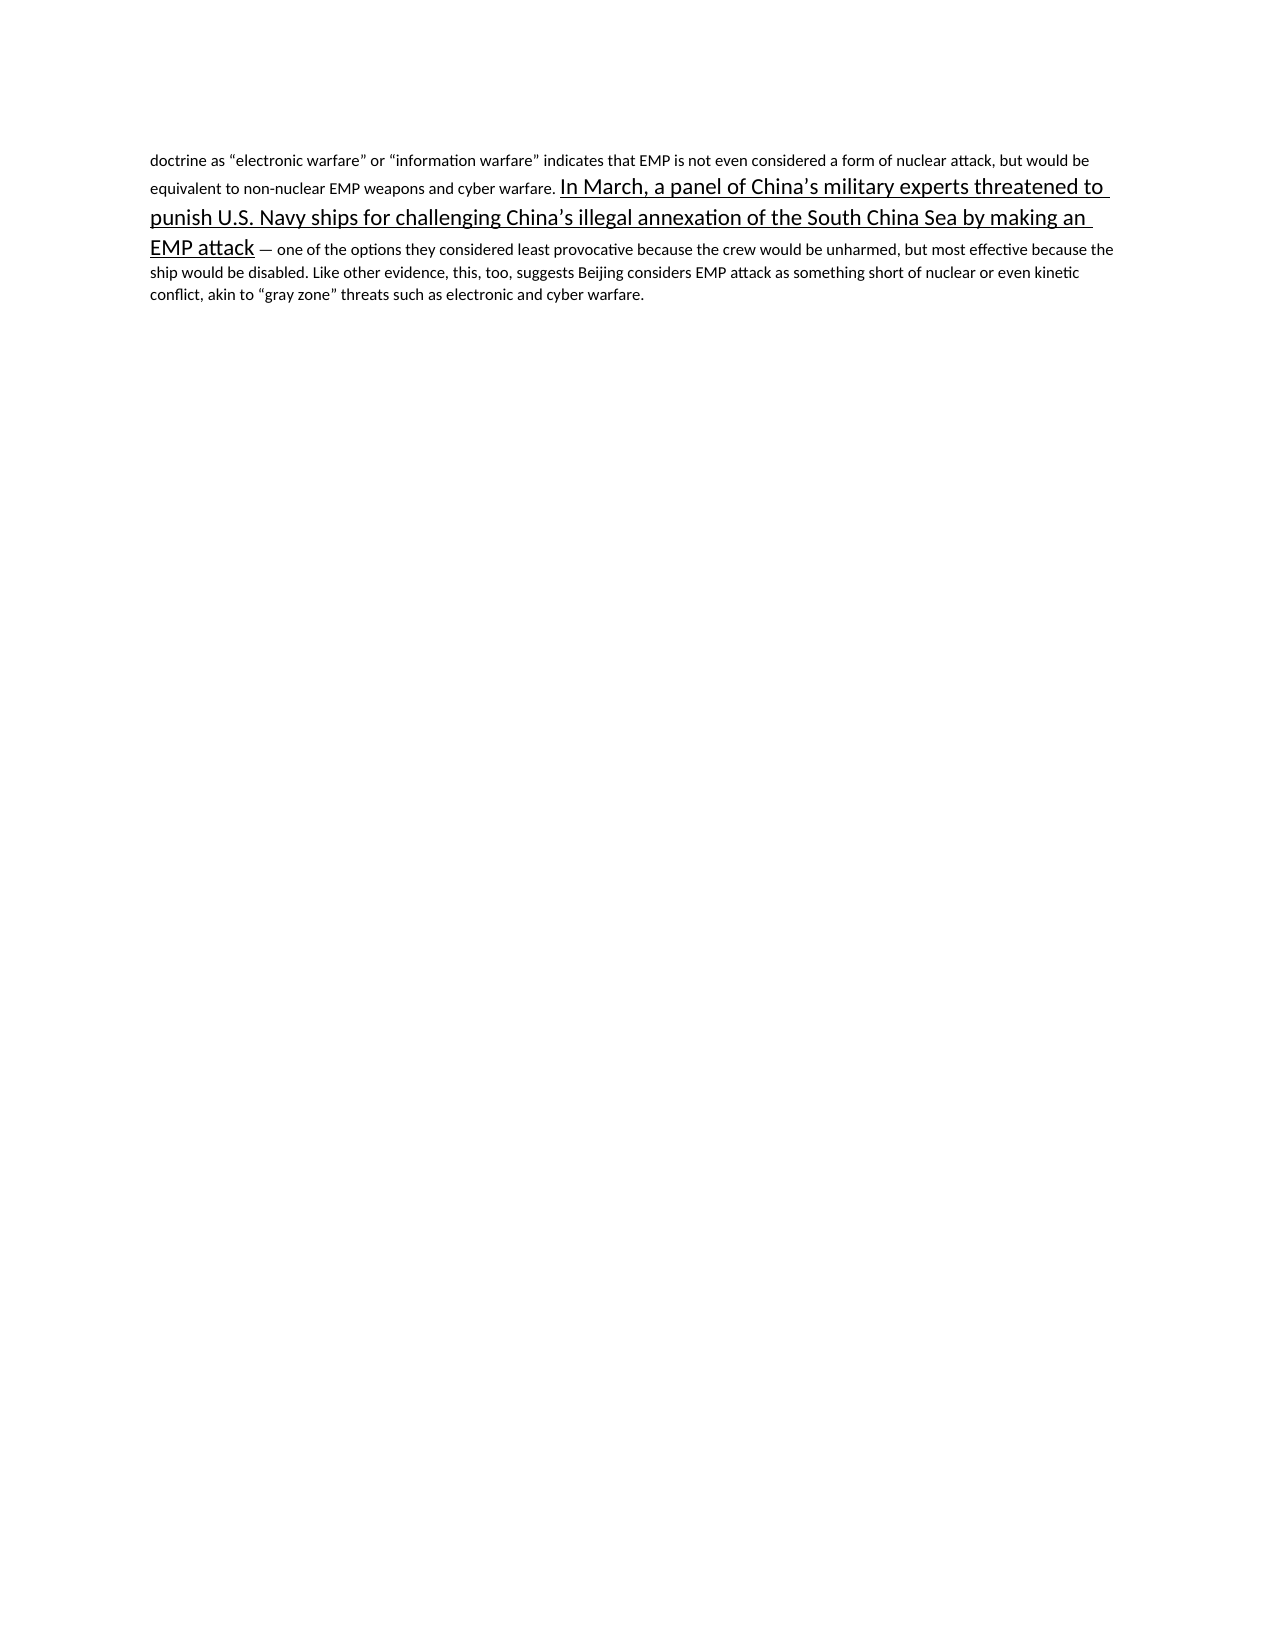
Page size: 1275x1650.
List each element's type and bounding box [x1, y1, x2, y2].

text [150, 150, 1125, 305]
